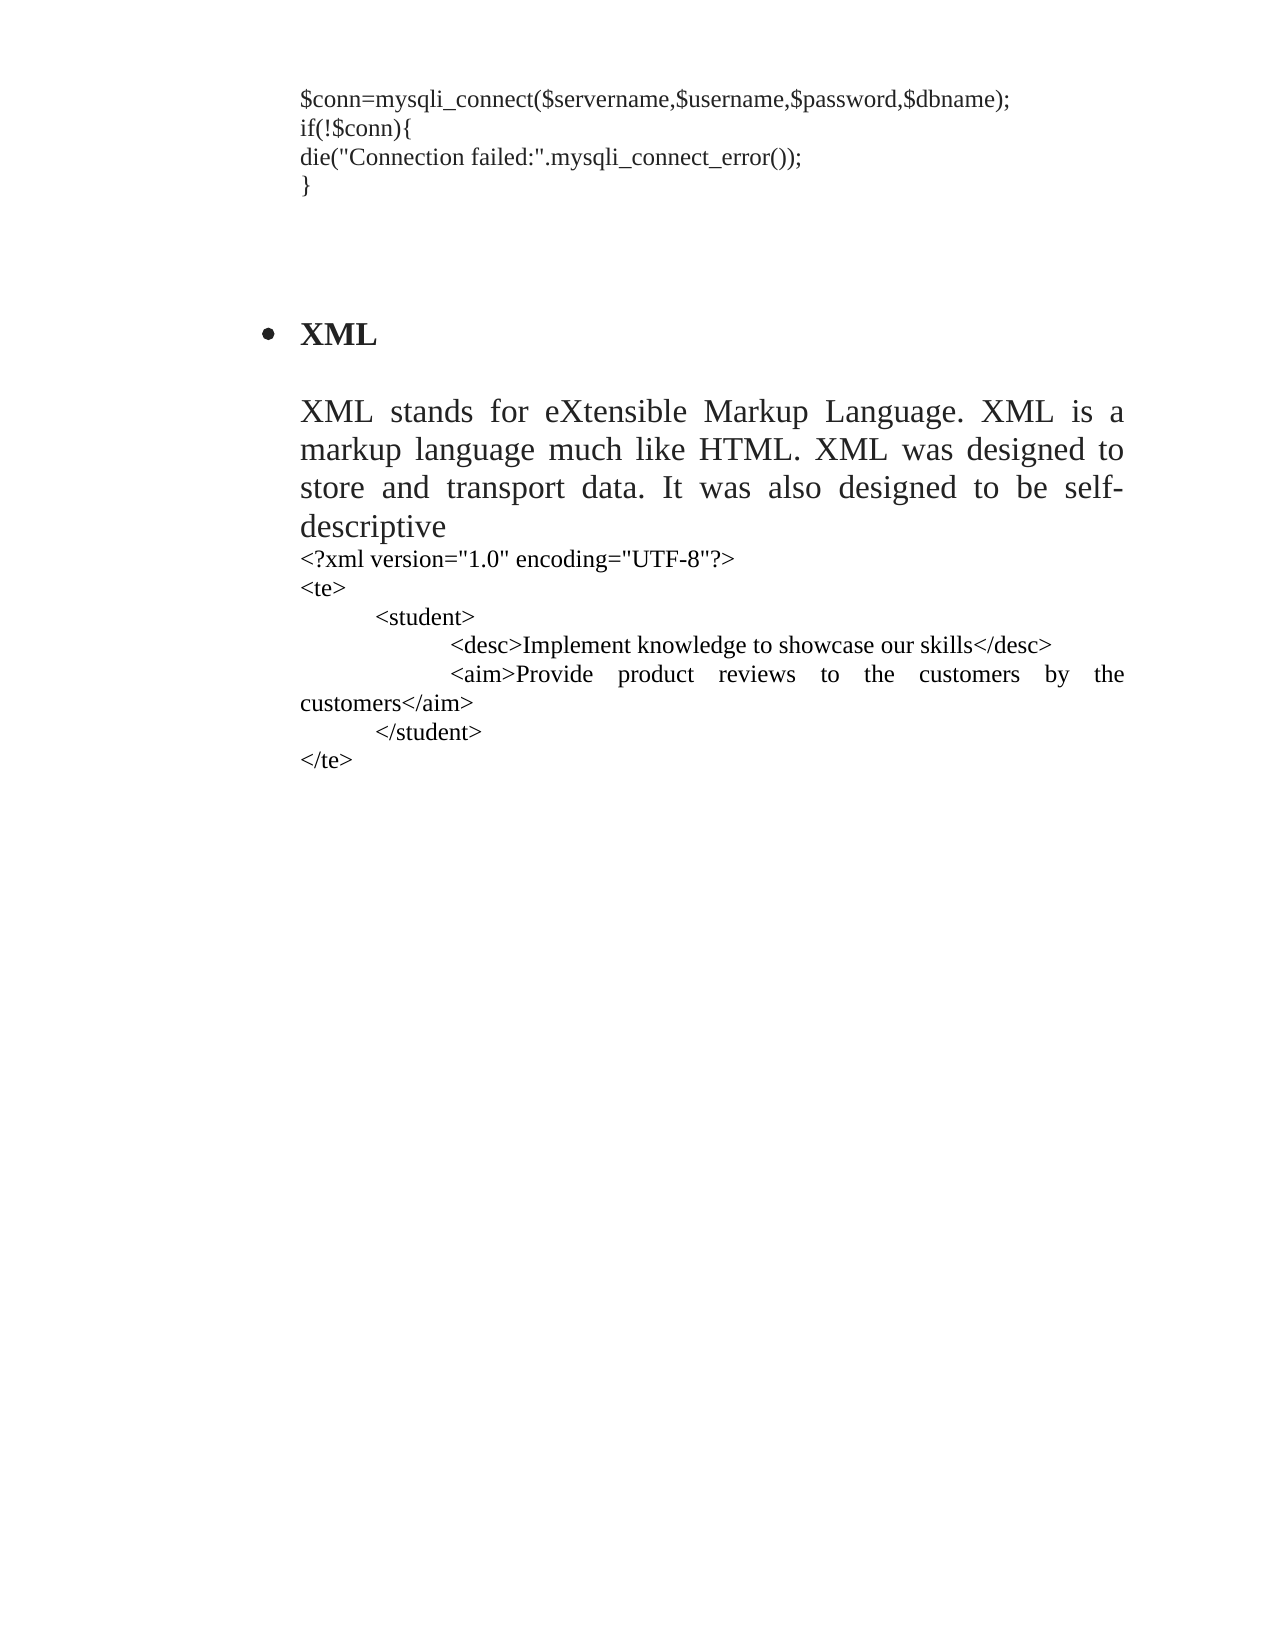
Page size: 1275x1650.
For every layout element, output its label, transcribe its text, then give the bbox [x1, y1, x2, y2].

list <?xml version="1.0" encoding="UTF-8"?> [300, 544, 1125, 573]
text XML stands for eXtensible Markup Language. XML is a markup language much like HTML. XML was designed to store and transport data. It was also designed to be self-descriptive [300, 391, 1125, 544]
list XML [262, 314, 1125, 353]
list <aim>Provide product reviews to the customers by the customers</aim> [300, 659, 1125, 717]
list </te> [300, 746, 1125, 774]
text die("Connection failed:".mysqli_connect_error()); [300, 142, 1125, 171]
list <desc>Implement knowledge to showcase our skills</desc> [300, 631, 1125, 659]
text $conn=mysqli_connect($servername,$username,$password,$dbname); [300, 84, 1125, 113]
text if(!$conn){ [300, 113, 1125, 142]
list <te> [300, 573, 1125, 602]
list </student> [300, 717, 1125, 746]
text } [300, 171, 1125, 199]
list <student> [300, 602, 1125, 631]
